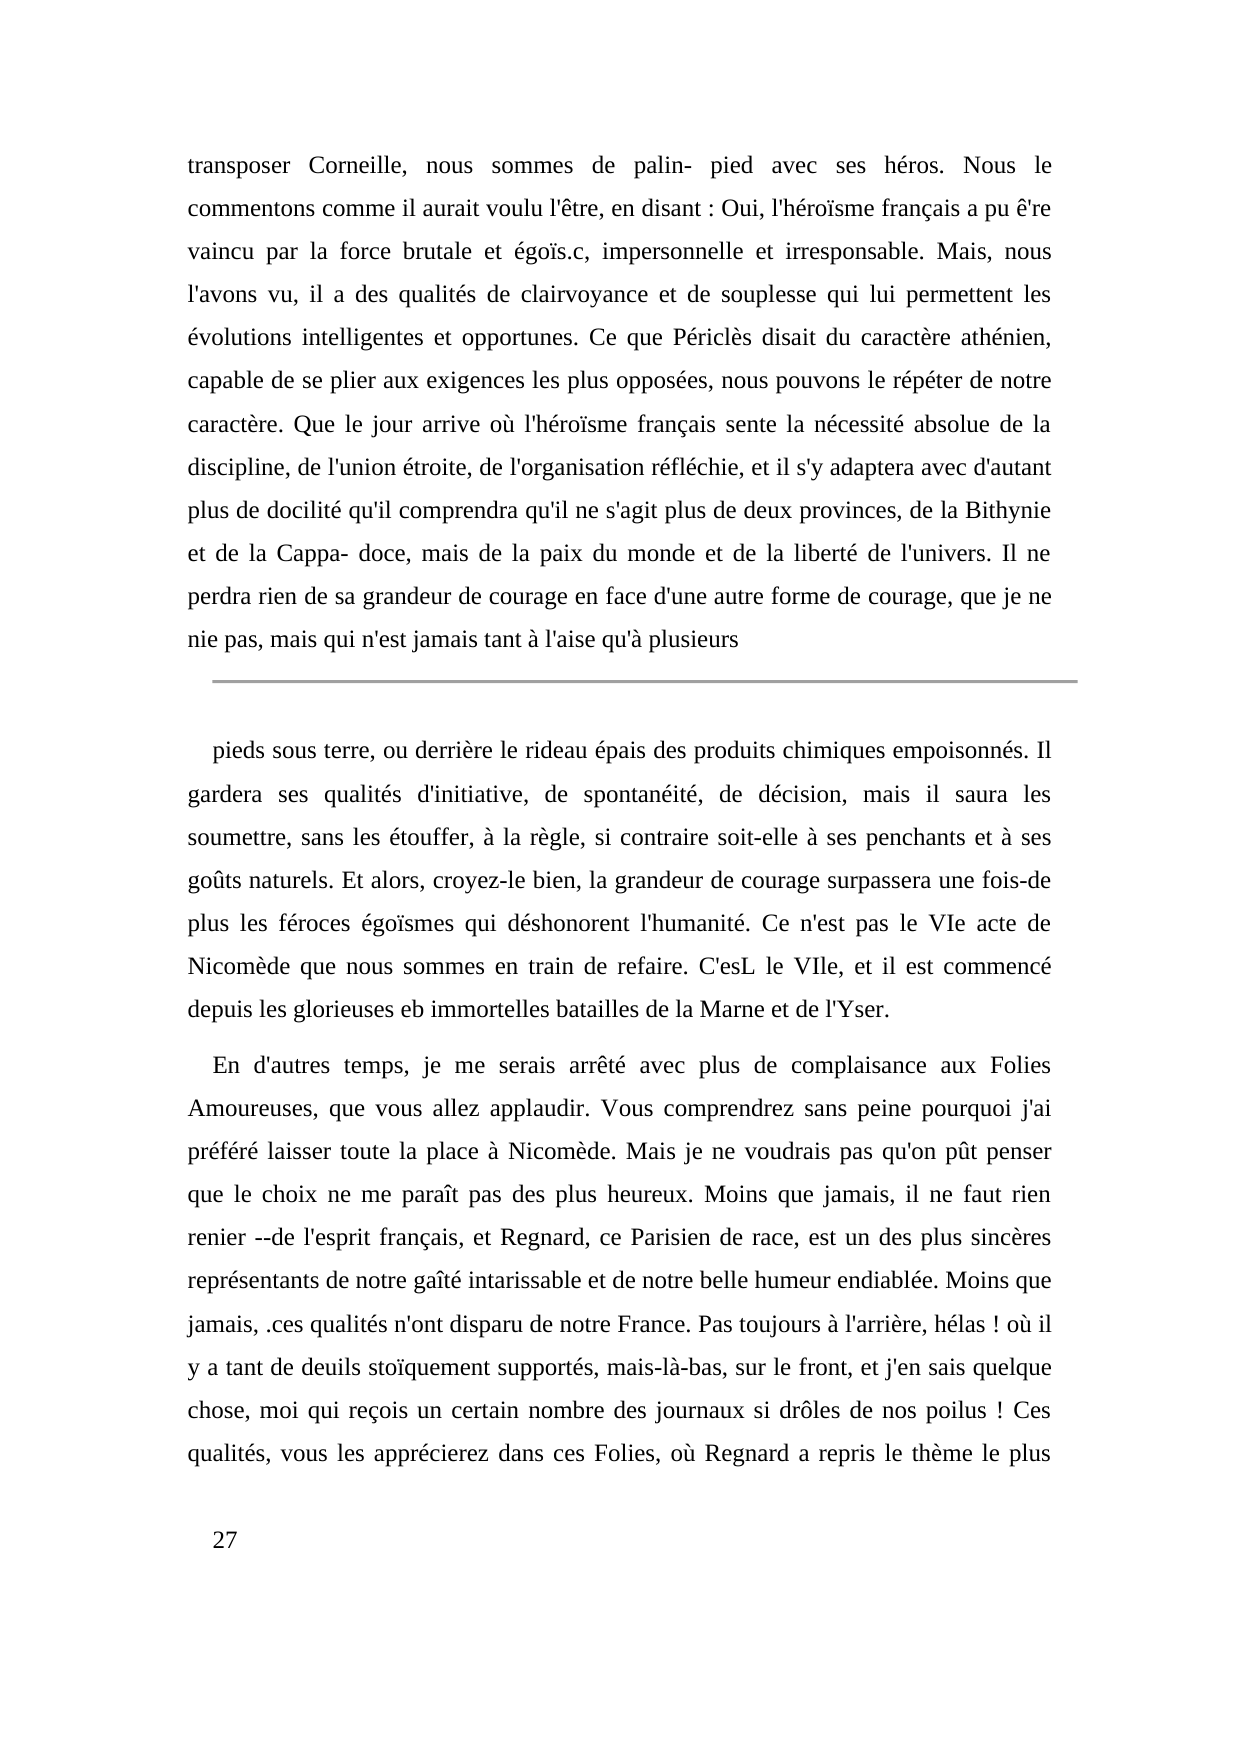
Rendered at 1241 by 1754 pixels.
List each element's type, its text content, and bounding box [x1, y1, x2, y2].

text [187, 1050, 1053, 1467]
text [187, 150, 1053, 653]
text pieds sous terre, ou derrière le rideau épais des produits chimiques empoisonnés. Il gardera ses qualités d'initiative, de spontanéité, de décision, mais il saura les soumettre, sans les étouffer, à la règle, si contraire soit-elle à ses penchants et à ses goûts naturels. Et alors, croyez-le bien, la grandeur de courage surpassera une fois-de plus les féroces égoïsmes qui déshonorent l'humanité. Ce n'est pas le VIe acte de Nicomède que nous sommes en train de refaire. C'esL le VIle, et il est commencé depuis les glorieuses eb immortelles batailles de la Marne et de l'Yser. [187, 736, 1053, 1023]
